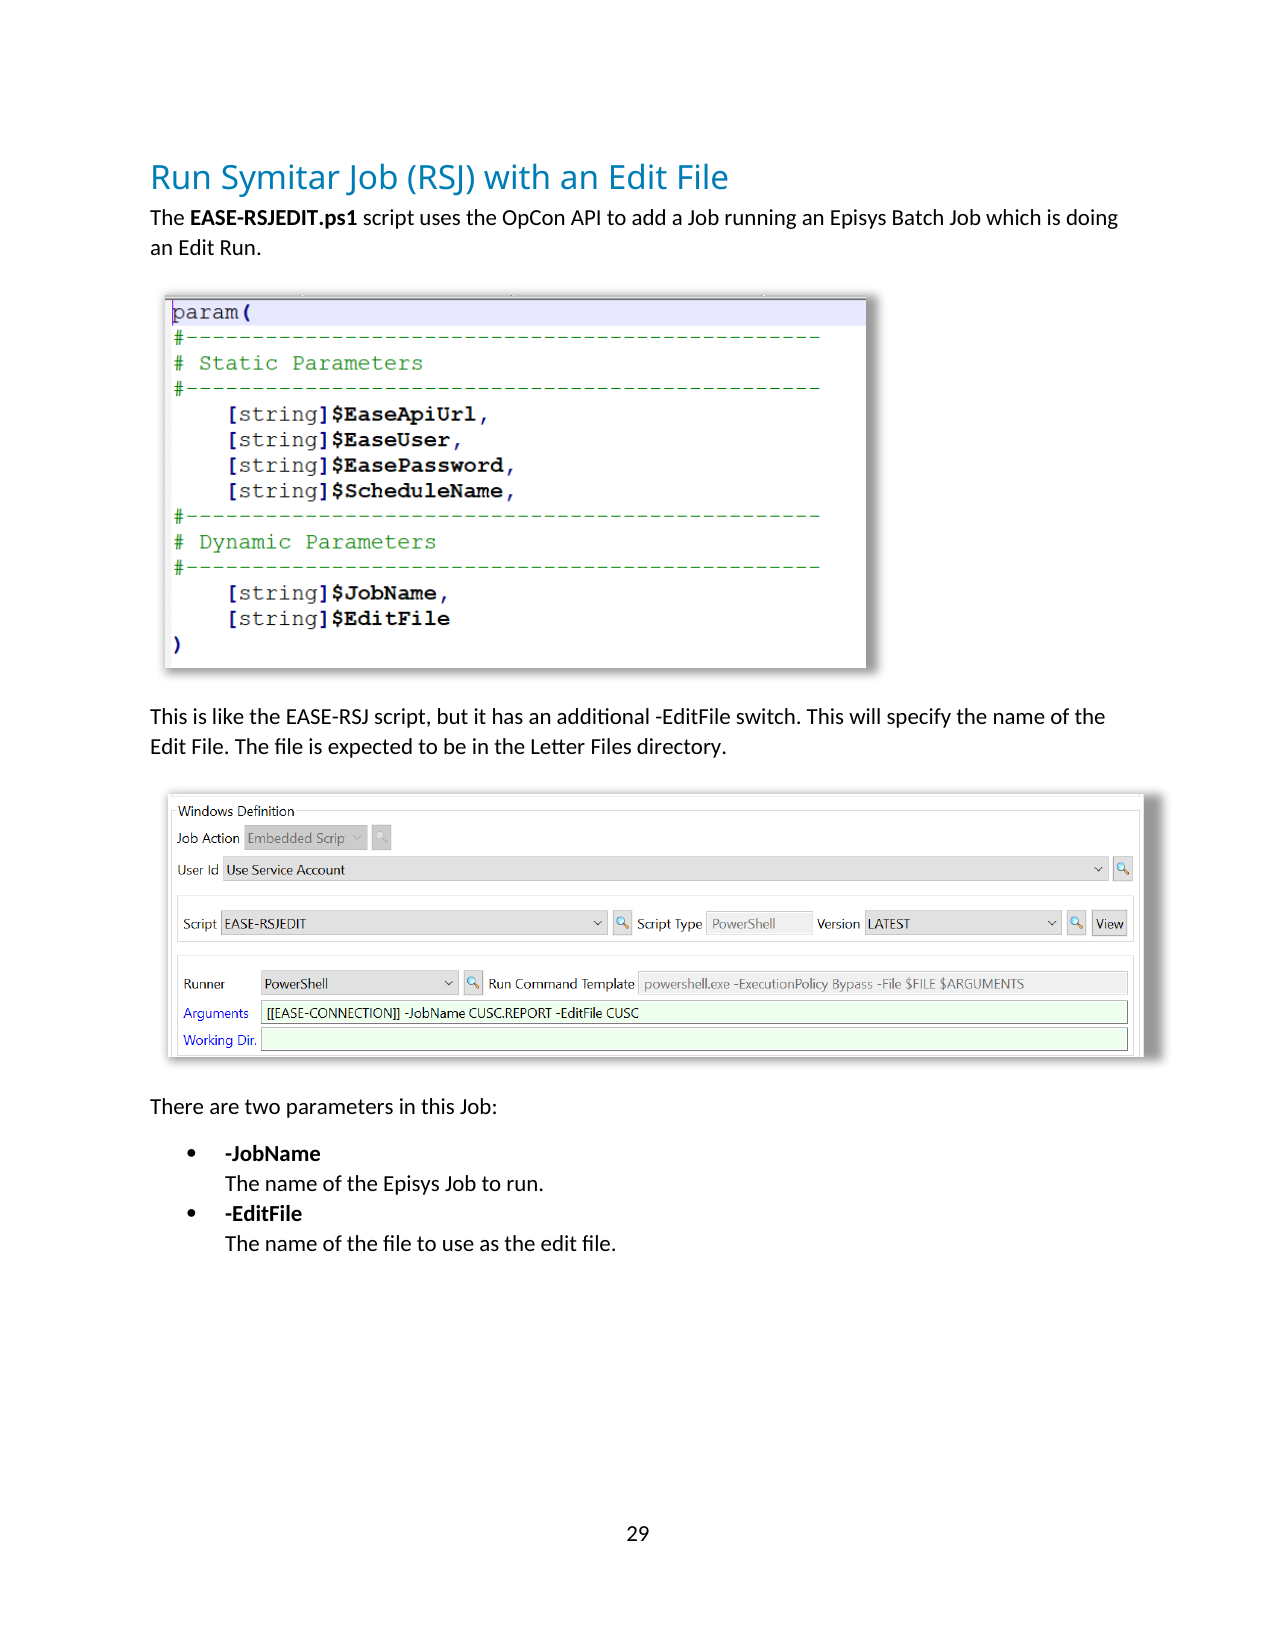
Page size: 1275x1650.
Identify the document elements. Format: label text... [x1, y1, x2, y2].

subtitle Run Symitar Job (RSJ) with an Edit File [150, 154, 1125, 199]
list -JobName The name of the Episys Job to run. [187, 1139, 1125, 1197]
picture [168, 794, 1144, 1057]
text The EASE-RSJEDIT.ps1 script uses the OpCon API to add a Job running an Episys Batch Job which is doing an Edit Run. [150, 203, 1125, 261]
text This is like the EASE-RSJ script, but it has an additional -EditFile switch. This will specify the name of the Edit File. The file is expected to be in the Letter Files directory. [150, 702, 1125, 761]
text There are two parameters in this Job: [150, 1092, 1125, 1120]
list -EditFile The name of the file to use as the edit file. [187, 1199, 1125, 1258]
picture [165, 295, 866, 668]
